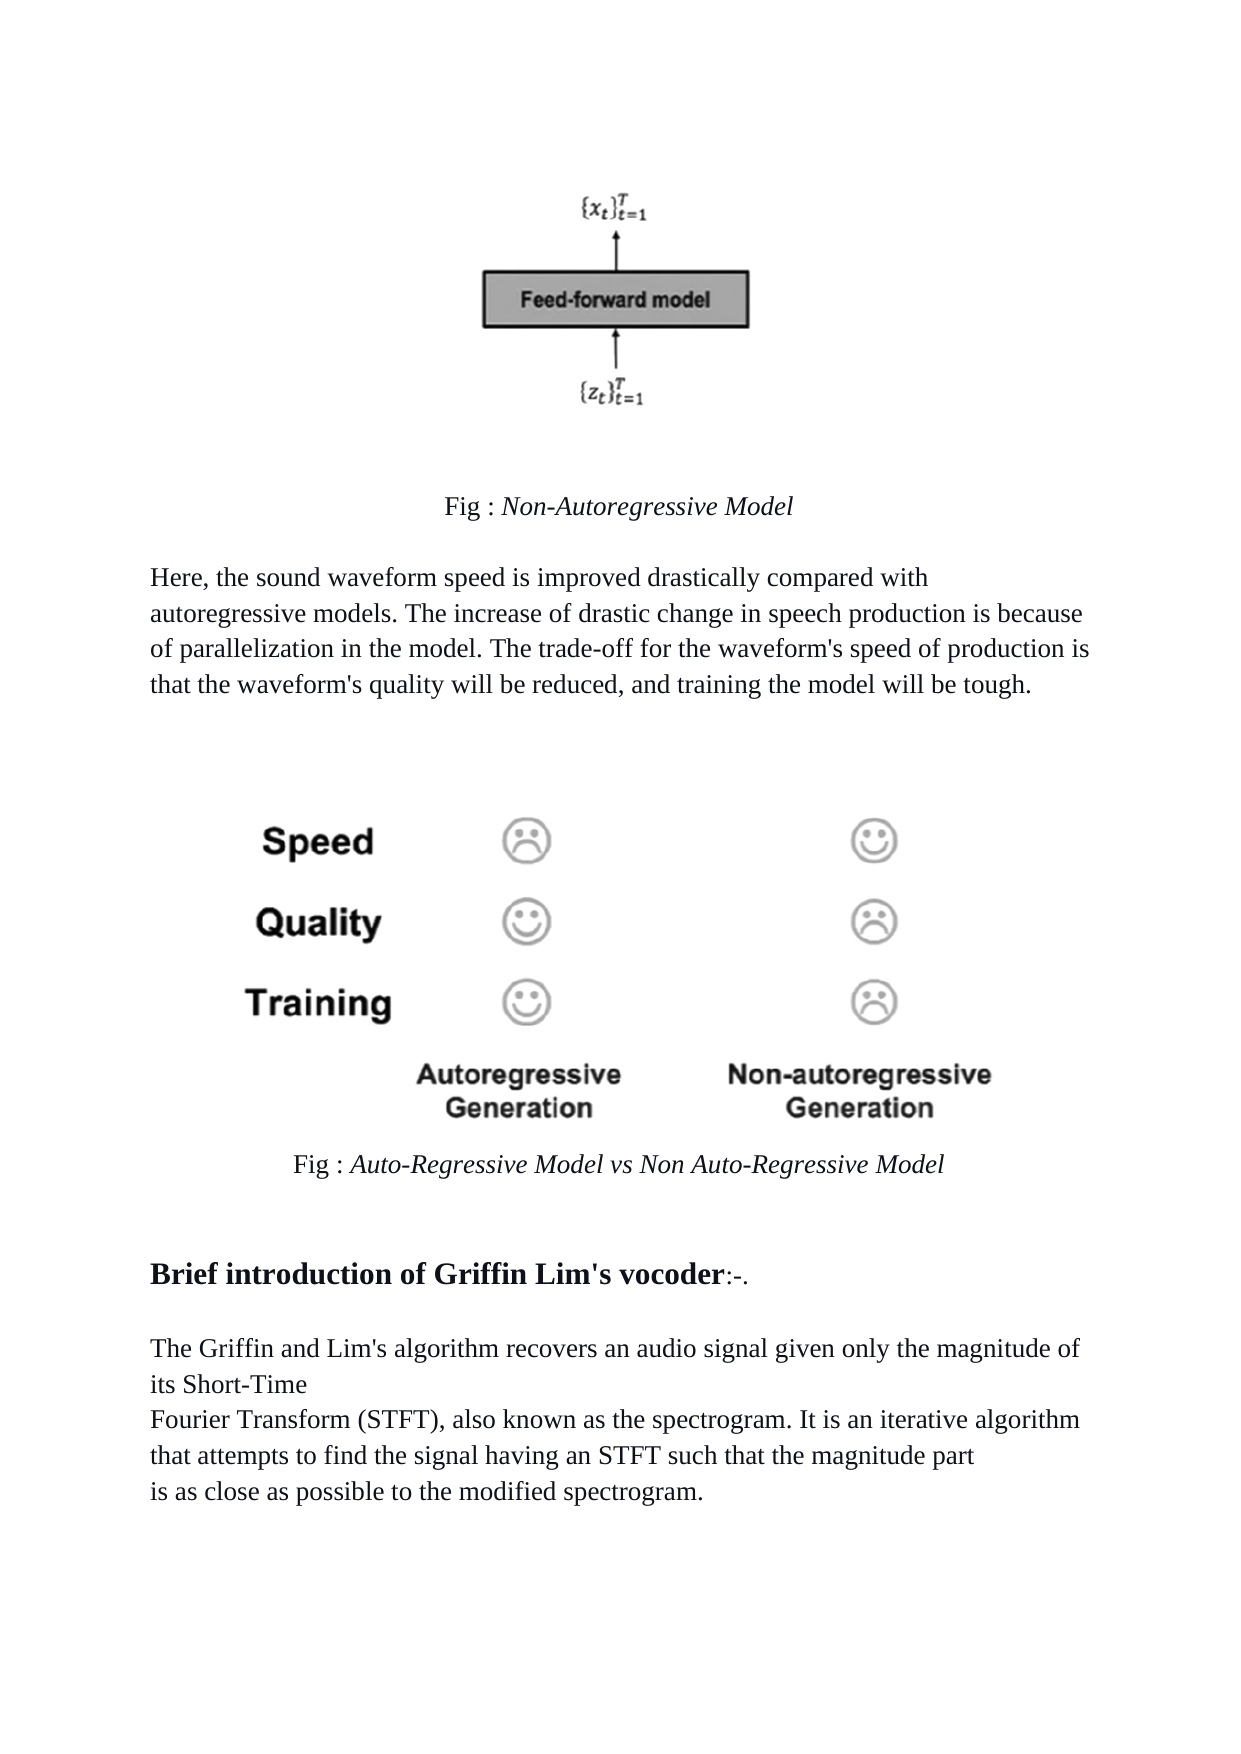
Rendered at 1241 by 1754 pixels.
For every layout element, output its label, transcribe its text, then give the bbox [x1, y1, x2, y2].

picture [198, 775, 1042, 1145]
text Fourier Transform (STFT), also known as the spectrogram. It is an iterative algorithm that attempts to find the signal having an STFT such that the magnitude part [150, 1404, 1090, 1471]
text The Griffin and Lim's algorithm recovers an audio signal given only the magnitude of its Short-Time [150, 1332, 1090, 1399]
text Fig : Non-Autoregressive Model [150, 489, 1090, 521]
text Here, the sound waveform speed is improved drastically compared with autoregressive models. The increase of drastic change in speech production is because of parallelization in the model. The trade-off for the waveform's speed of production is that the waveform's quality will be reduced, and training the model will be tough. [150, 561, 1090, 699]
text is as close as possible to the modified spectrogram. [150, 1475, 1090, 1506]
text Brief introduction of Griffin Lim's vocoder:-. [150, 1255, 1090, 1291]
picture [462, 150, 779, 451]
text Fig : Auto-Regressive Model vs Non Auto-Regressive Model [150, 1148, 1090, 1179]
